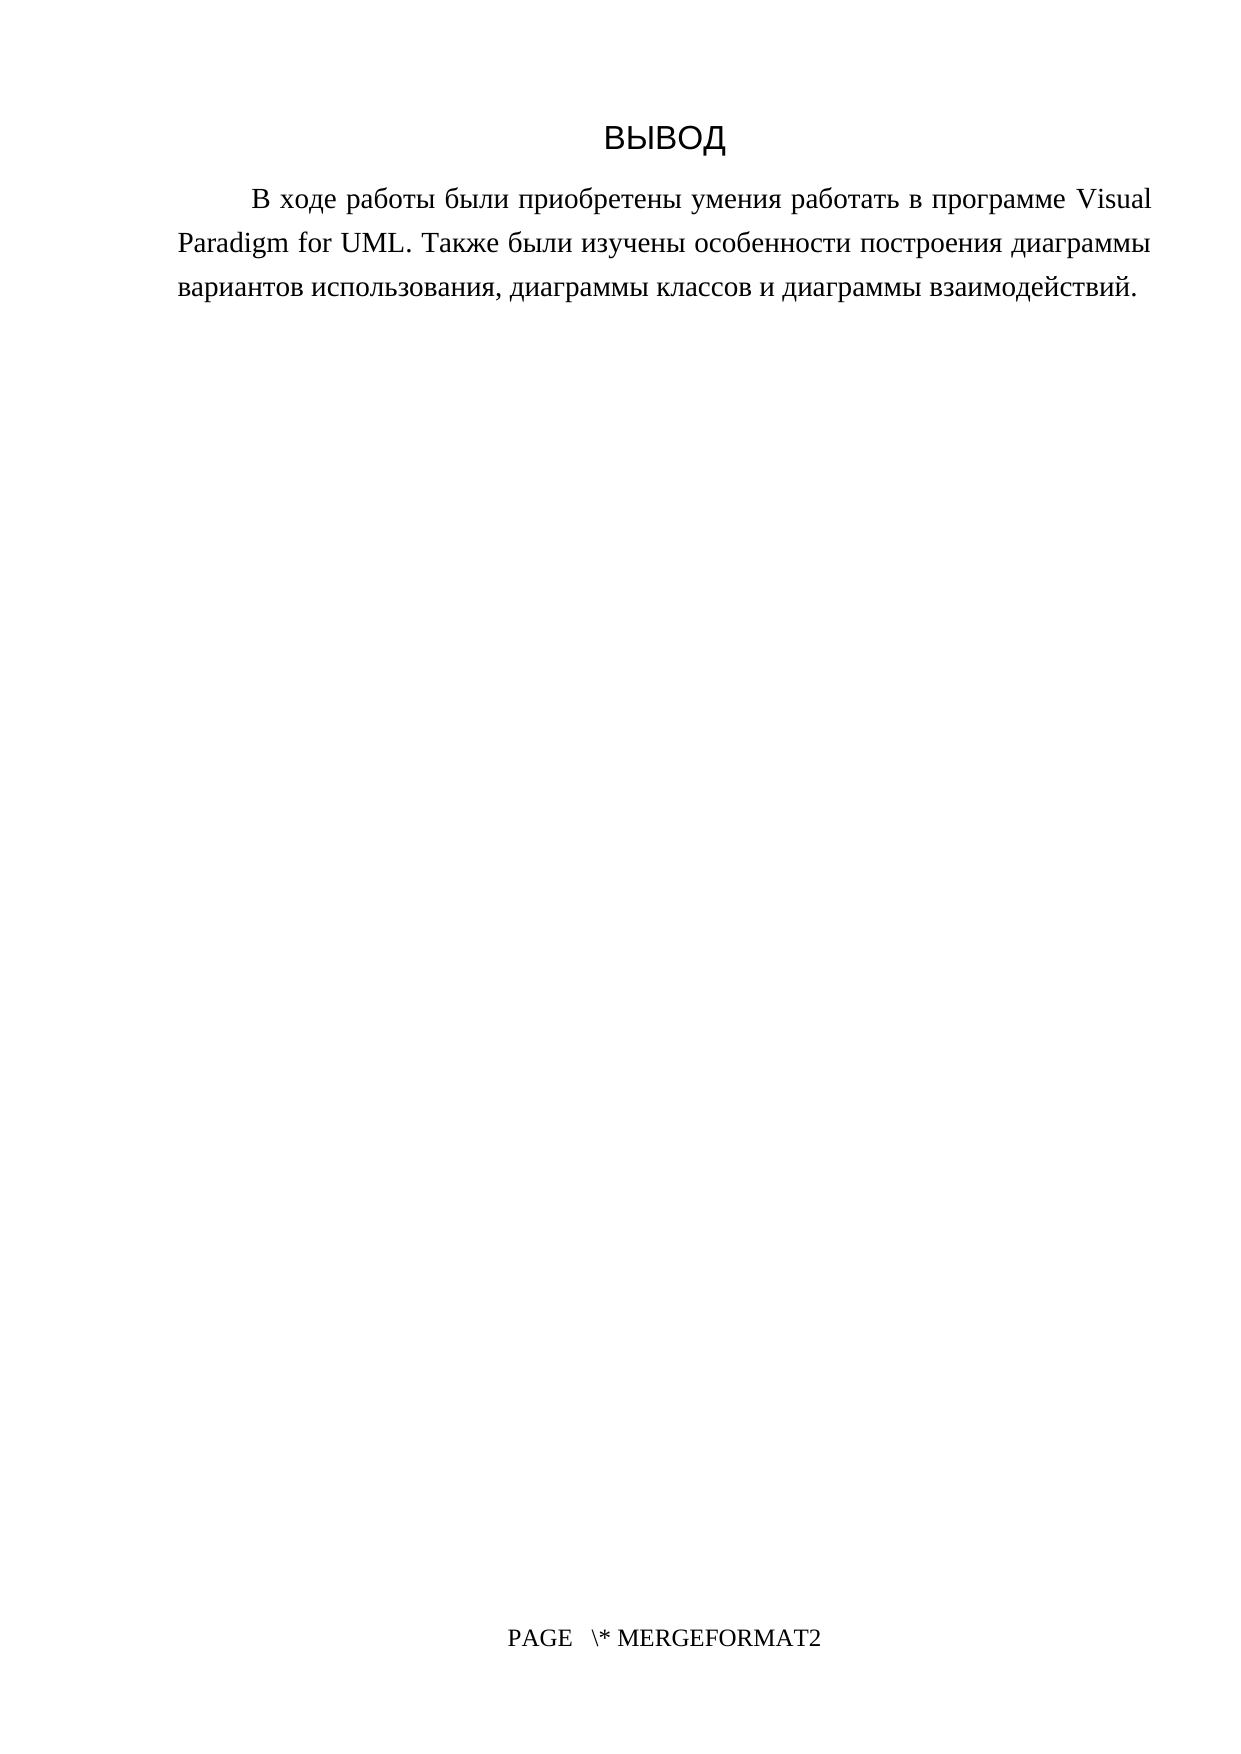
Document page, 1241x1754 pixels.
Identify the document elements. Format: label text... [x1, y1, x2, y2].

text В ходе работы были приобретены умения работать в программе Visual Paradigm for UML. Также были изучены особенности построения диаграммы вариантов использования, диаграммы классов и диаграммы взаимодействий. [177, 182, 1152, 302]
text Вывод [177, 118, 1152, 157]
